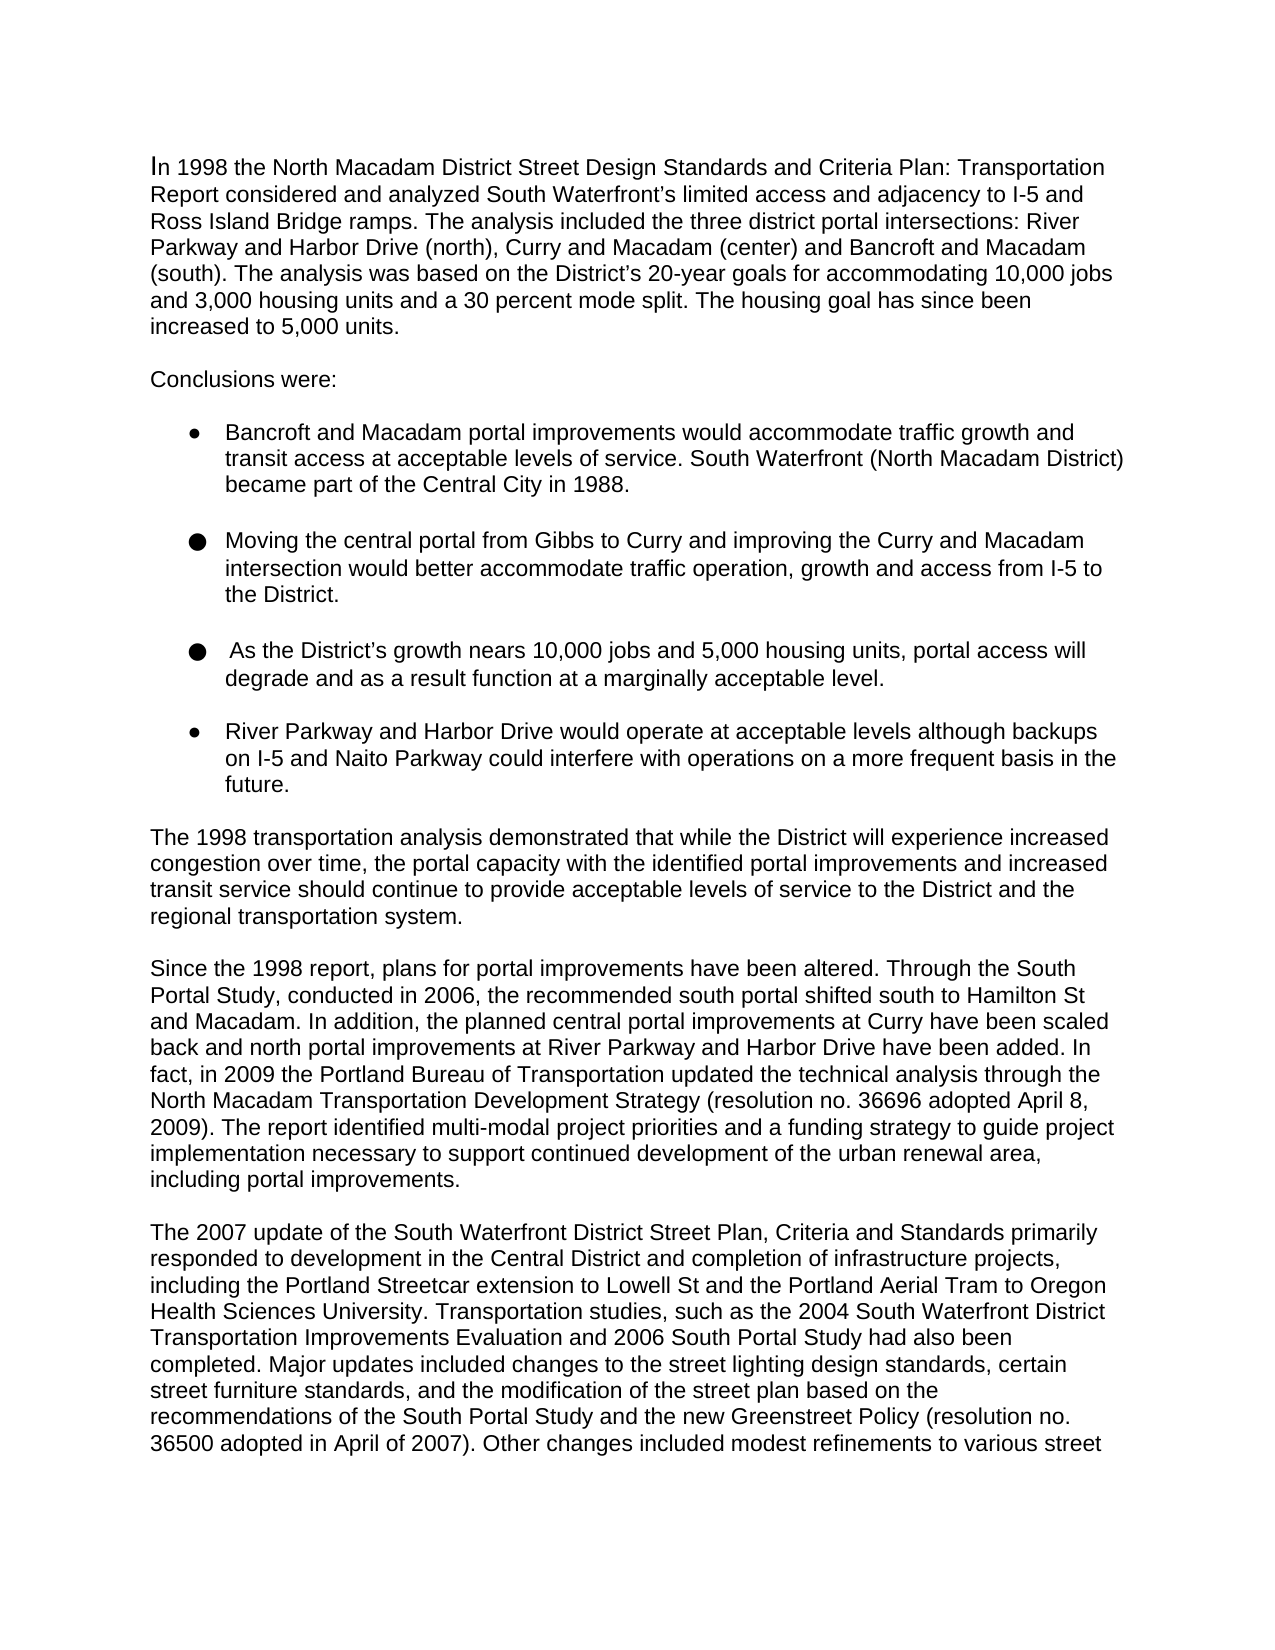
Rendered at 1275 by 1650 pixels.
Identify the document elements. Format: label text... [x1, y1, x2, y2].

text Since the 1998 report, plans for portal improvements have been altered. Through the South Portal Study, conducted in 2006, the recommended south portal shifted south to Hamilton St and Macadam. In addition, the planned central portal improvements at Curry have been scaled back and north portal improvements at River Parkway and Harbor Drive have been added. In fact, in 2009 the Portland Bureau of Transportation updated the technical analysis through the North Macadam Transportation Development Strategy (resolution no. 36696 adopted April 8, 2009). The report identified multi-modal project priorities and a funding strategy to guide project implementation necessary to support continued development of the urban renewal area, including portal improvements. [150, 955, 1125, 1192]
list Bancroft and Macadam portal improvements would accommodate traffic growth and transit access at acceptable levels of service. South Waterfront (North Macadam District) became part of the Central City in 1988. [187, 418, 1125, 497]
list River Parkway and Harbor Drive would operate at acceptable levels although backups on I-5 and Naito Parkway could interfere with operations on a more frequent basis in the future. [187, 718, 1125, 797]
list Moving the central portal from Gibbs to Curry and improving the Curry and Macadam intersection would better accommodate traffic operation, growth and access from I-5 to the District. [187, 524, 1125, 608]
list As the District’s growth nears 10,000 jobs and 5,000 housing units, portal access will degrade and as a result function at a marginally acceptable level. [187, 634, 1125, 692]
text The 1998 transportation analysis demonstrated that while the District will experience increased congestion over time, the portal capacity with the identified portal improvements and increased transit service should continue to provide acceptable levels of service to the District and the regional transportation system. [150, 823, 1125, 929]
text In 1998 the North Macadam District Street Design Standards and Criteria Plan: Transportation Report considered and analyzed South Waterfront’s limited access and adjacency to I-5 and Ross Island Bridge ramps. The analysis included the three district portal intersections: River Parkway and Harbor Drive (north), Curry and Macadam (center) and Bancroft and Macadam (south). The analysis was based on the District’s 20-year goals for accommodating 10,000 jobs and 3,000 housing units and a 30 percent mode split. The housing goal has since been increased to 5,000 units. [150, 150, 1125, 339]
text Conclusions were: [150, 366, 1125, 392]
